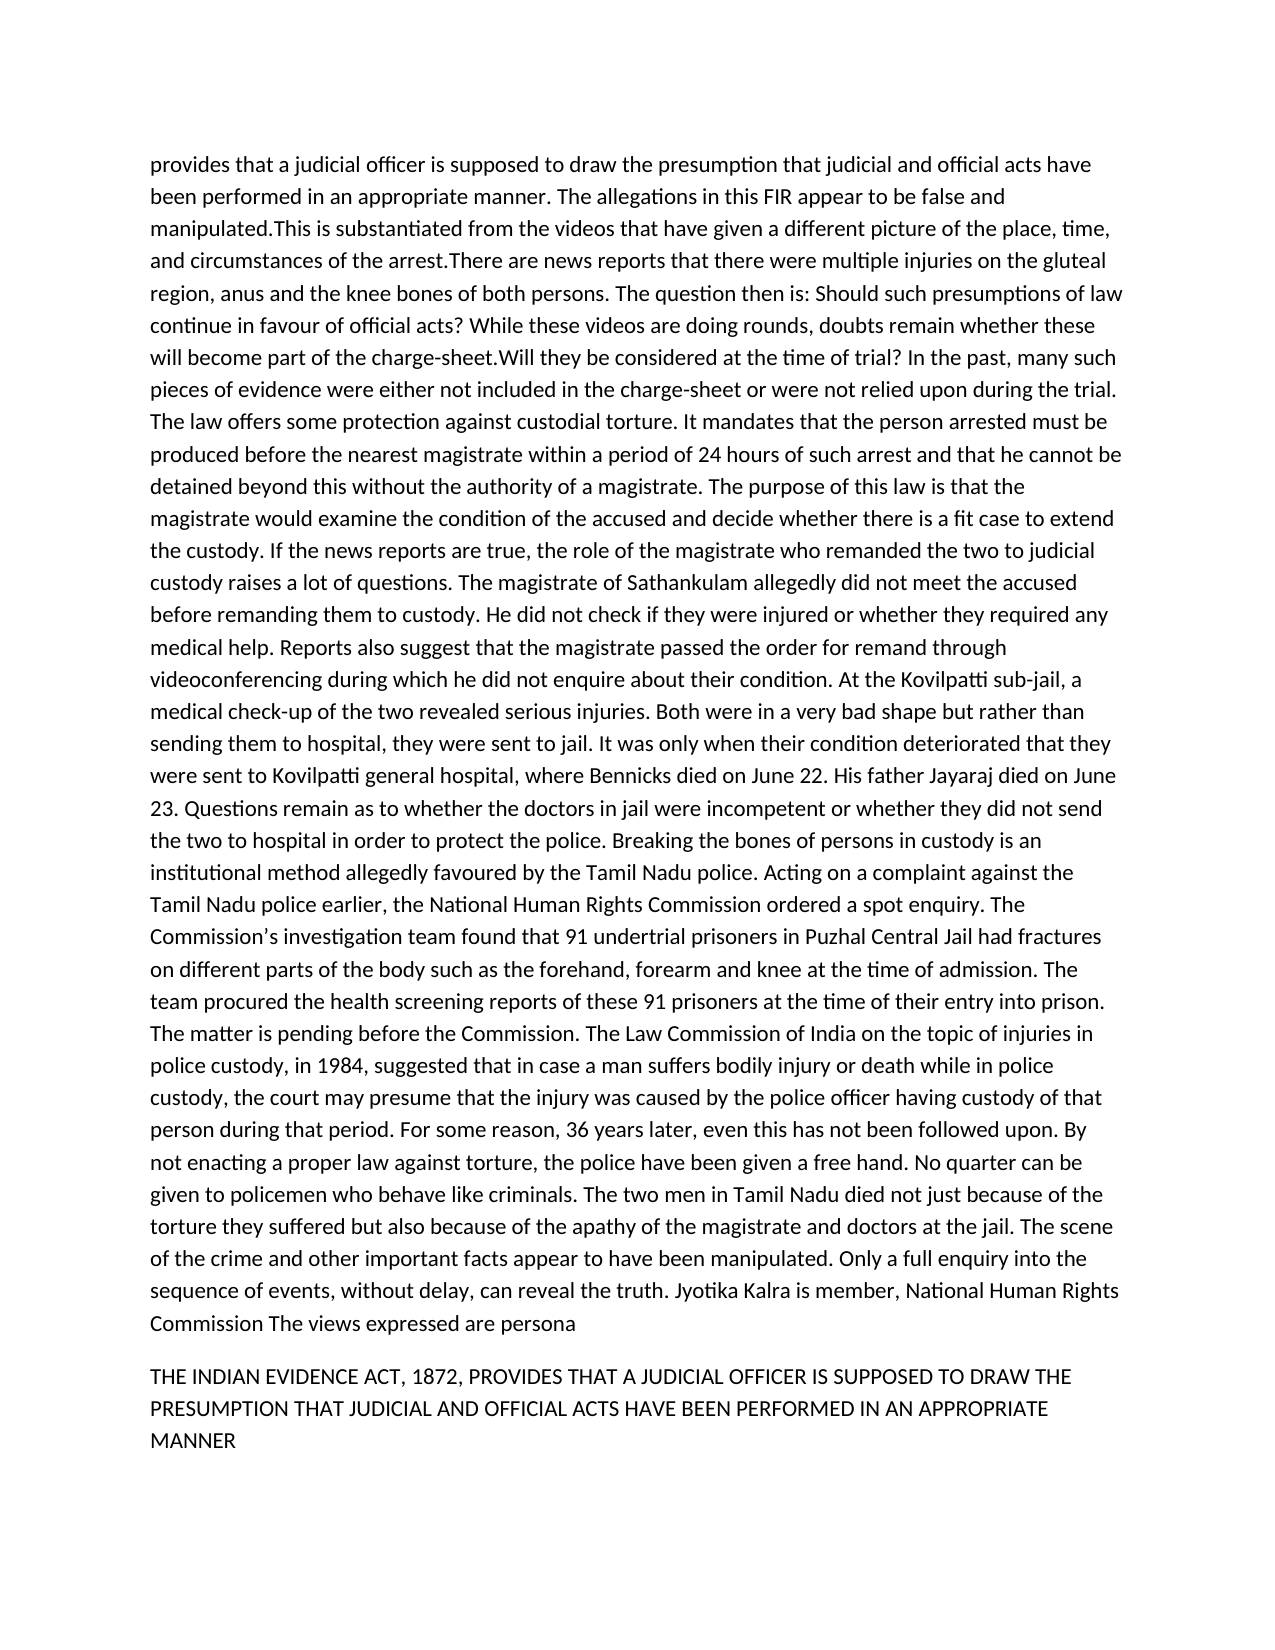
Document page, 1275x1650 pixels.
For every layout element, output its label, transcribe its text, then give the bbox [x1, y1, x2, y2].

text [150, 150, 1125, 1337]
text THE INDIAN EVIDENCE ACT, 1872, PROVIDES THAT A JUDICIAL OFFICER IS SUPPOSED TO DRAW THE PRESUMPTION THAT JUDICIAL AND OFFICIAL ACTS HAVE BEEN PERFORMED IN AN APPROPRIATE MANNER [150, 1362, 1125, 1454]
